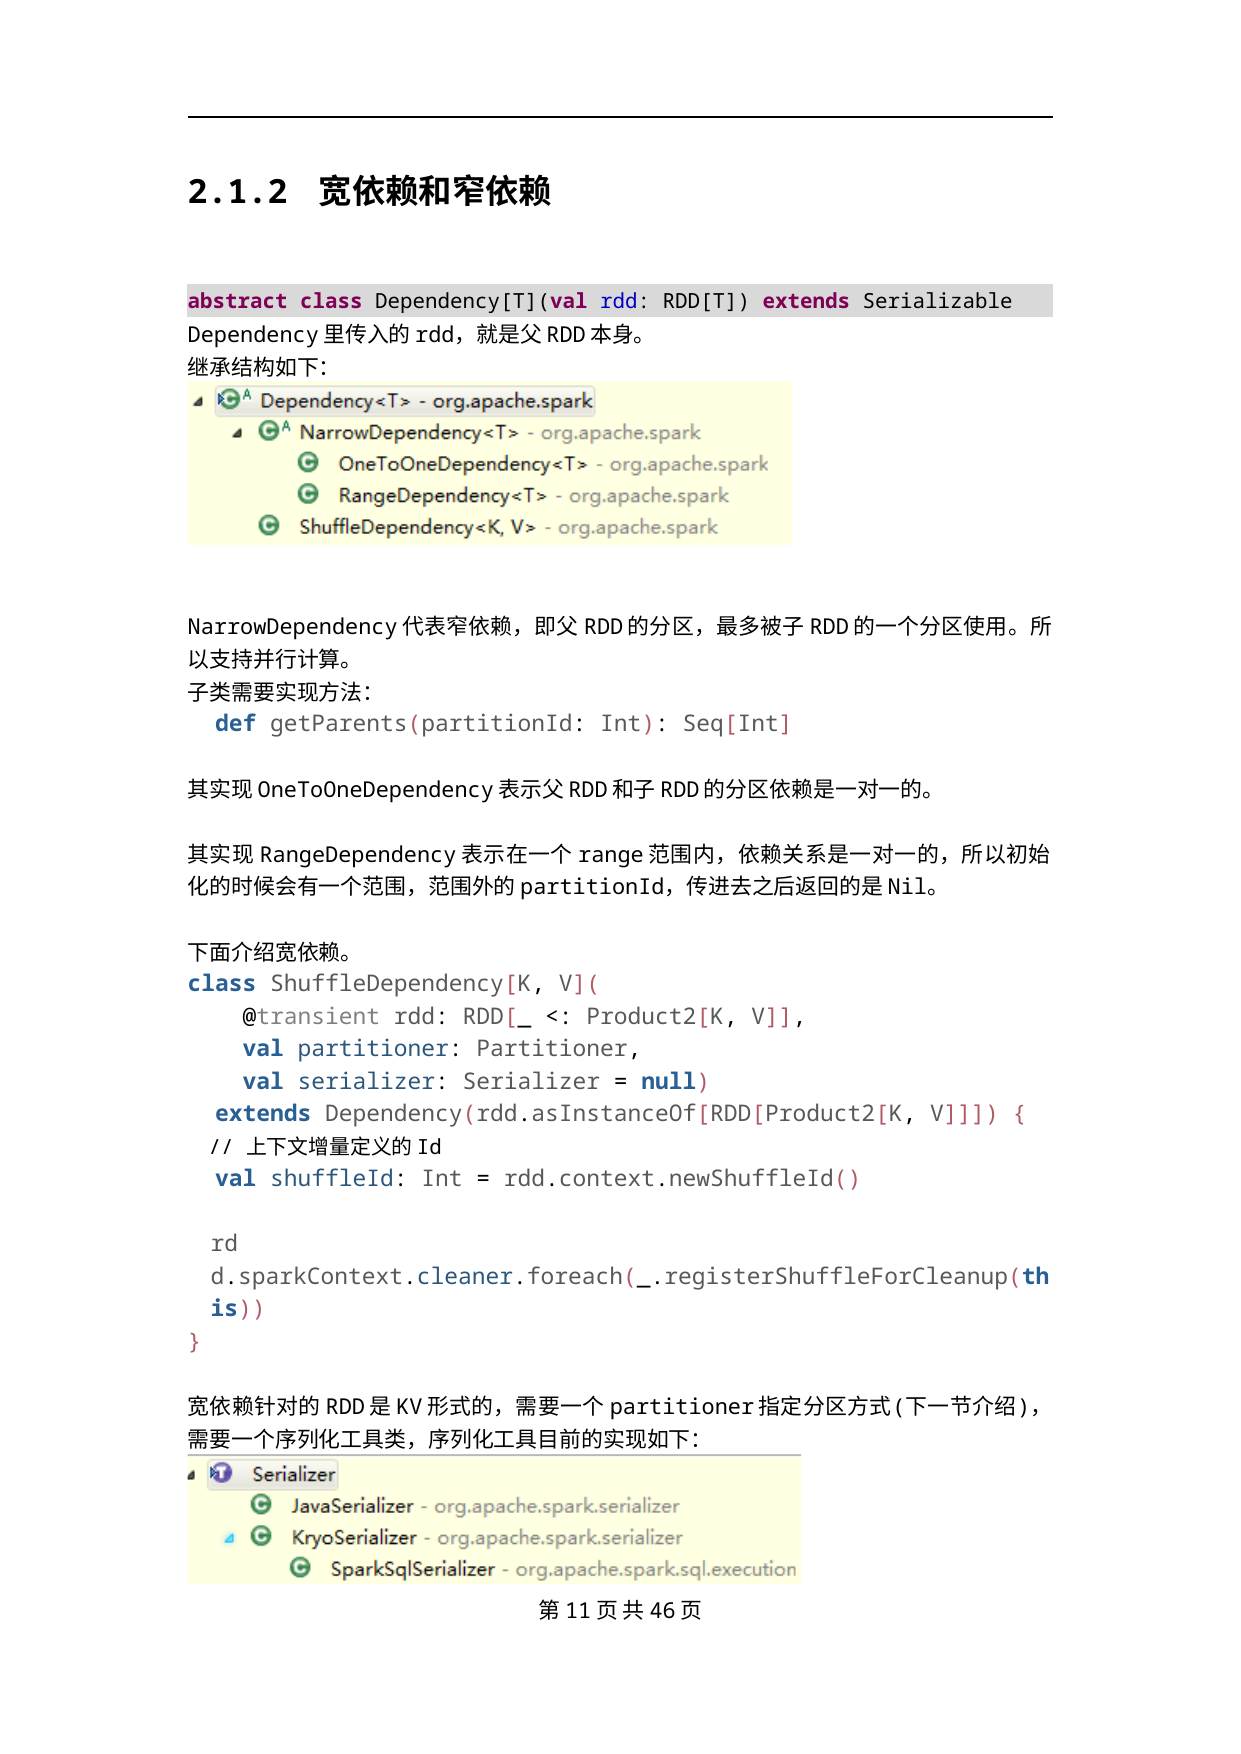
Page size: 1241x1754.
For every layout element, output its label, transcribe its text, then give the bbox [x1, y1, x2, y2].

text extends Dependency(rdd.asInstanceOf[RDD[Product2[K, V]]]) { [187, 1097, 1053, 1129]
text val partitioner: Partitioner, [187, 1032, 1053, 1064]
subtitle 宽依赖和窄依赖 [187, 157, 1053, 222]
text val serializer: Serializer = null) [187, 1064, 1053, 1097]
text // 上下文增量定义的Id [187, 1129, 1053, 1162]
picture [187, 1454, 802, 1584]
text Dependency里传入的rdd，就是父RDD本身。 [187, 317, 1053, 349]
text 子类需要实现方法： [187, 674, 1053, 707]
text @transient rdd: RDD[_ <: Product2[K, V]], [187, 999, 1053, 1032]
text } [187, 1324, 1053, 1357]
text 下面介绍宽依赖。 [187, 934, 1053, 967]
text 宽依赖针对的RDD是KV形式的，需要一个partitioner指定分区方式(下一节介绍)，需要一个序列化工具类，序列化工具目前的实现如下： [187, 1389, 1053, 1454]
text rdd.sparkContext.cleaner.foreach(_.registerShuffleForCleanup(this)) [187, 1194, 1053, 1324]
text def getParents(partitionId: Int): Seq[Int] [187, 707, 1053, 739]
text NarrowDependency代表窄依赖，即父RDD的分区，最多被子RDD的一个分区使用。所以支持并行计算。 [187, 609, 1053, 674]
text 其实现OneToOneDependency表示父RDD和子RDD的分区依赖是一对一的。 [187, 772, 1053, 804]
text class ShuffleDependency[K, V]( [187, 967, 1053, 999]
text 其实现RangeDependency表示在一个range范围内，依赖关系是一对一的，所以初始化的时候会有一个范围，范围外的partitionId，传进去之后返回的是Nil。 [187, 837, 1053, 902]
text abstract class Dependency[T](val rdd: RDD[T]) extends Serializable [187, 284, 1053, 317]
text 继承结构如下： [187, 349, 1053, 382]
picture [187, 381, 793, 545]
text val shuffleId: Int = rdd.context.newShuffleId() [187, 1162, 1053, 1194]
